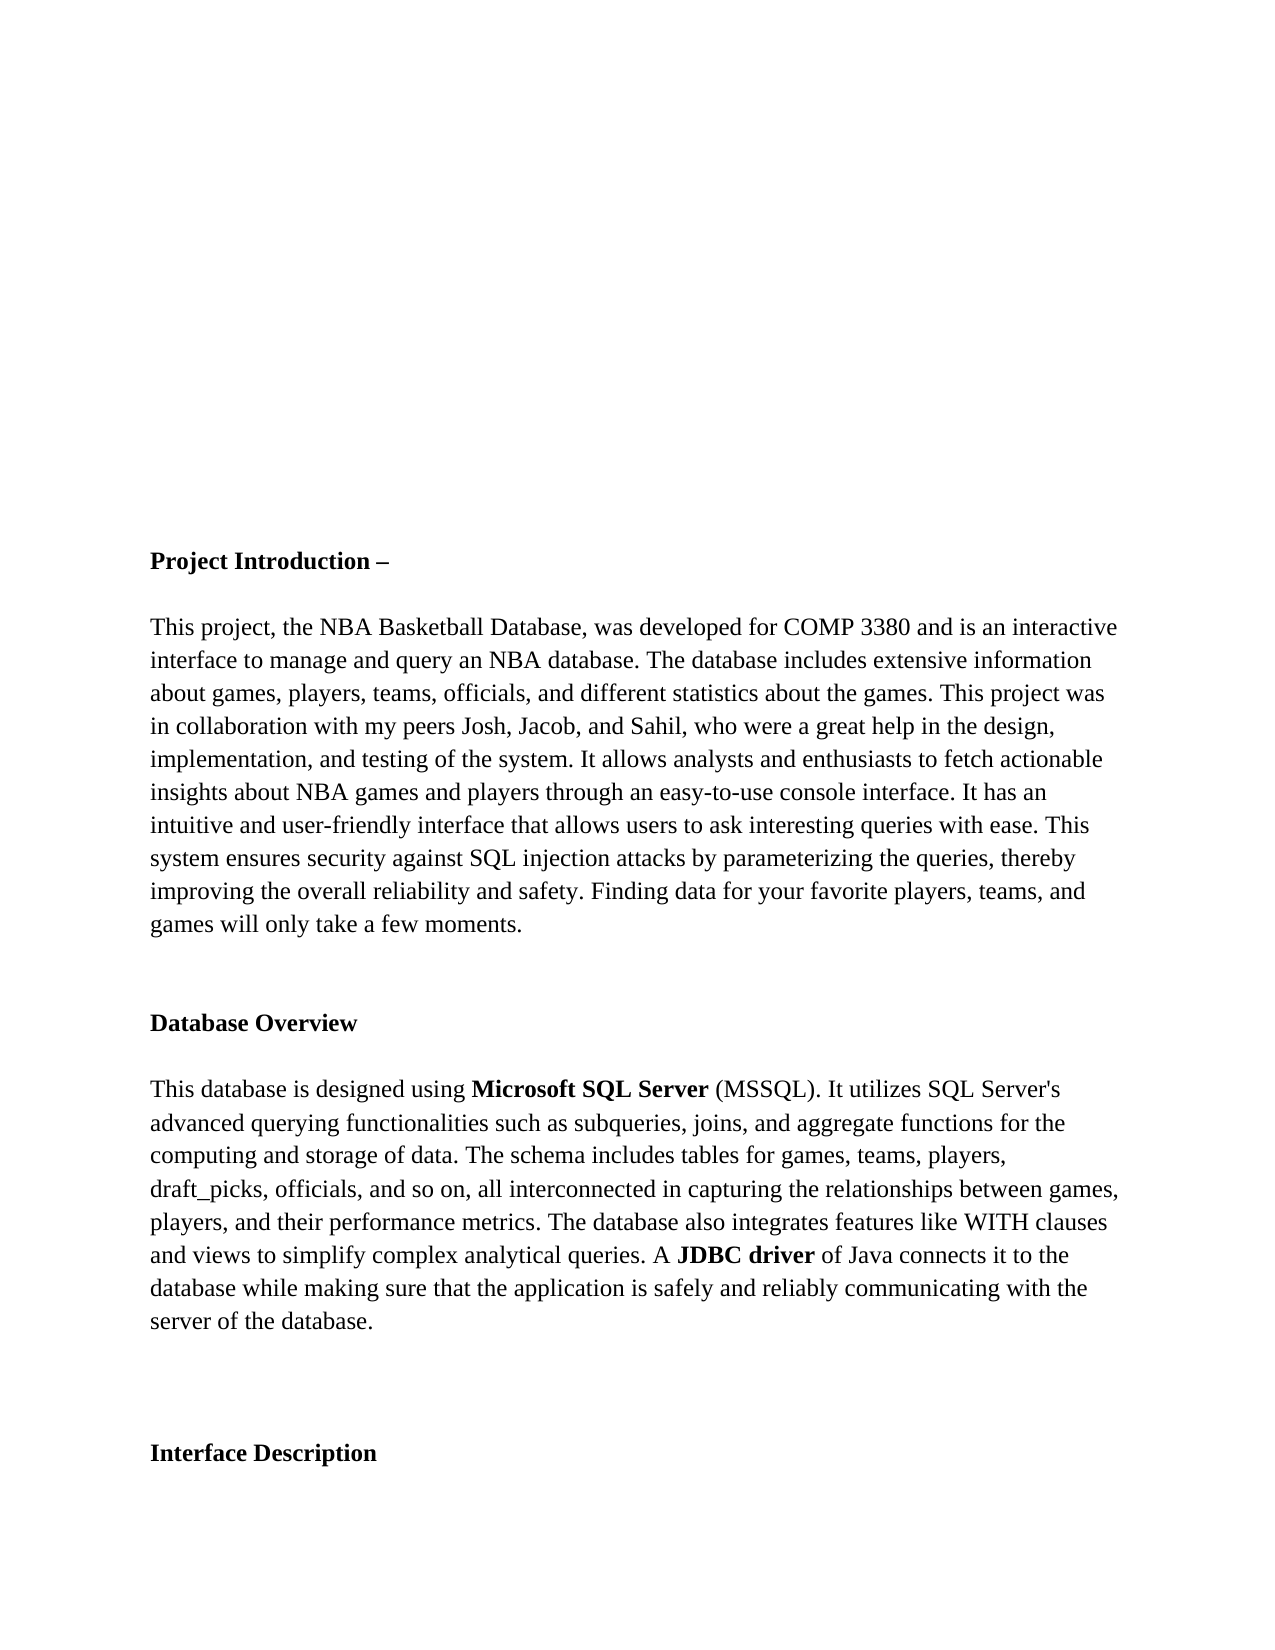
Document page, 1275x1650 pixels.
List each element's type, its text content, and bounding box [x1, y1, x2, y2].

text Project Introduction – [150, 546, 1125, 575]
text Database Overview [150, 1008, 1125, 1037]
text This project, the NBA Basketball Database, was developed for COMP 3380 and is an interactive interface to manage and query an NBA database. The database includes extensive information about games, players, teams, officials, and different statistics about the games. This project was in collaboration with my peers Josh, Jacob, and Sahil, who were a great help in the design, implementation, and testing of the system. It allows analysts and enthusiasts to fetch actionable insights about NBA games and players through an easy-to-use console interface. It has an intuitive and user-friendly interface that allows users to ask interesting queries with ease. This system ensures security against SQL injection attacks by parameterizing the queries, thereby improving the overall reliability and safety. Finding data for your favorite players, teams, and games will only take a few moments. [150, 612, 1125, 938]
text Interface Description [150, 1438, 1125, 1467]
text This database is designed using Microsoft SQL Server (MSSQL). It utilizes SQL Server's advanced querying functionalities such as subqueries, joins, and aggregate functions for the computing and storage of data. The schema includes tables for games, teams, players, draft_picks, officials, and so on, all interconnected in capturing the relationships between games, players, and their performance metrics. The database also integrates features like WITH clauses and views to simplify complex analytical queries. A JDBC driver of Java connects it to the database while making sure that the application is safely and reliably communicating with the server of the database. [150, 1074, 1125, 1334]
